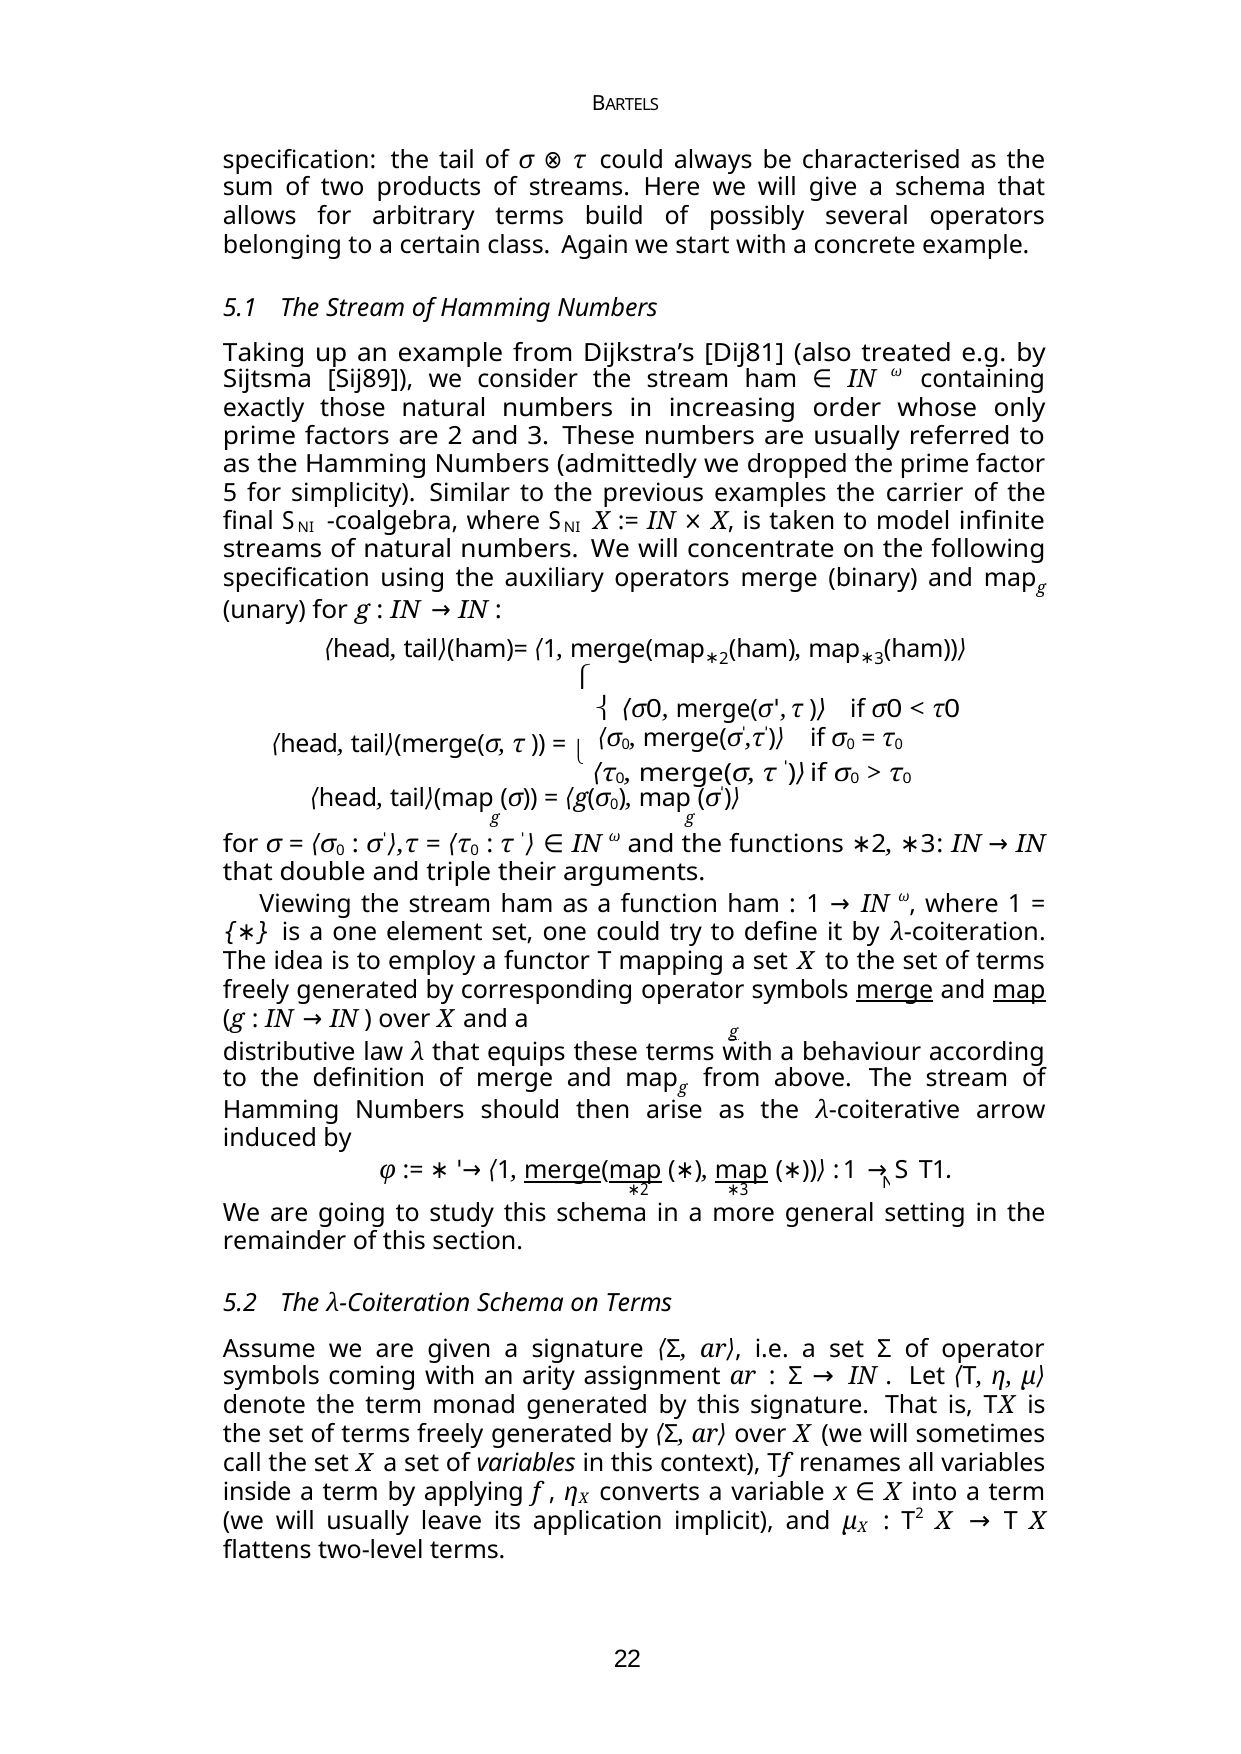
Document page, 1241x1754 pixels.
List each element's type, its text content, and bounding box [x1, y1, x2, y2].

text ⟨head, tail⟩(map (σ)) = ⟨g(σ0), map (σ')⟩ [310, 789, 1080, 811]
text ⟨head, tail⟩(ham)= ⟨1, merge(map∗2(ham), map∗3(ham))⟩ [211, 630, 1080, 669]
list The Stream of Hamming Numbers [223, 289, 1080, 323]
list The λ-Coiteration Schema on Terms [223, 1285, 1080, 1319]
text for σ = ⟨σ0 : σ'⟩,τ = ⟨τ0 : τ '⟩ ∈ IN ω and the functions ∗2, ∗3: IN → IN that double and triple their arguments. [223, 830, 1046, 888]
text Viewing the stream ham as a function ham : 1 → IN ω, where 1 = {∗} is a one element set, one could try to define it by λ-coiteration. The idea is to employ a functor T mapping a set X to the set of terms freely generated by corresponding operator symbols merge and map (g : IN → IN ) over X and a [223, 890, 1046, 1034]
text distributive law λ that equips these terms with a behaviour according to the definition of merge and mapg from above. The stream of Hamming Numbers should then arise as the λ-coiterative arrow induced by [223, 1038, 1046, 1153]
text φ := ∗ '→ ⟨1, merge(map (∗), map (∗))⟩ :1 → S T1. [379, 1156, 1080, 1184]
text ⟨head, tail⟩(merge(σ, τ )) = [271, 729, 567, 758]
text  ⟨τ0, merge(σ, τ ')⟩ if σ0 > τ0 [571, 751, 1080, 788]
text ∗2 ∗3 [296, 1184, 1080, 1198]
text We are going to study this schema in a more general setting in the remainder of this section. [223, 1199, 1046, 1257]
text Assume we are given a signature ⟨Σ, ar⟩, i.e. a set Σ of operator symbols coming with an arity assignment ar : Σ → IN . Let ⟨T, η, µ⟩ denote the term monad generated by this signature. That is, TX is the set of terms freely generated by ⟨Σ, ar⟩ over X (we will sometimes call the set X a set of variables in this context), Tf renames all variables inside a term by applying f , ηX converts a variable x ∈ X into a term (we will usually leave its application implicit), and µX : T2 X → T X flattens two-level terms. [223, 1334, 1046, 1566]
text Taking up an example from Dijkstra’s [Dij81] (also treated e.g. by Sijtsma [Sij89]), we consider the stream ham ∈ IN ω containing exactly those natural numbers in increasing order whose only prime factors are 2 and 3. These numbers are usually referred to as the Hamming Numbers (admittedly we dropped the prime factor 5 for simplicity). Similar to the previous examples the carrier of the final SNI -coalgebra, where SNI X := IN × X, is taken to model infinite streams of natural numbers. We will concentrate on the following specification using the auxiliary operators merge (binary) and mapg (unary) for g : IN → IN : [223, 338, 1046, 626]
text specification: the tail of σ ⊗ τ could always be characterised as the sum of two products of streams. Here we will give a schema that allows for arbitrary terms build of possibly several operators belonging to a certain class. Again we start with a concrete example. [222, 145, 1046, 261]
text g g [175, 811, 1011, 827]
text ⟨σ0, merge(σ',τ')⟩ if σ0 = τ0 [598, 729, 1080, 751]
text  ⟨σ0, merge(σ',τ )⟩ if σ0 < τ0 [571, 676, 1080, 729]
